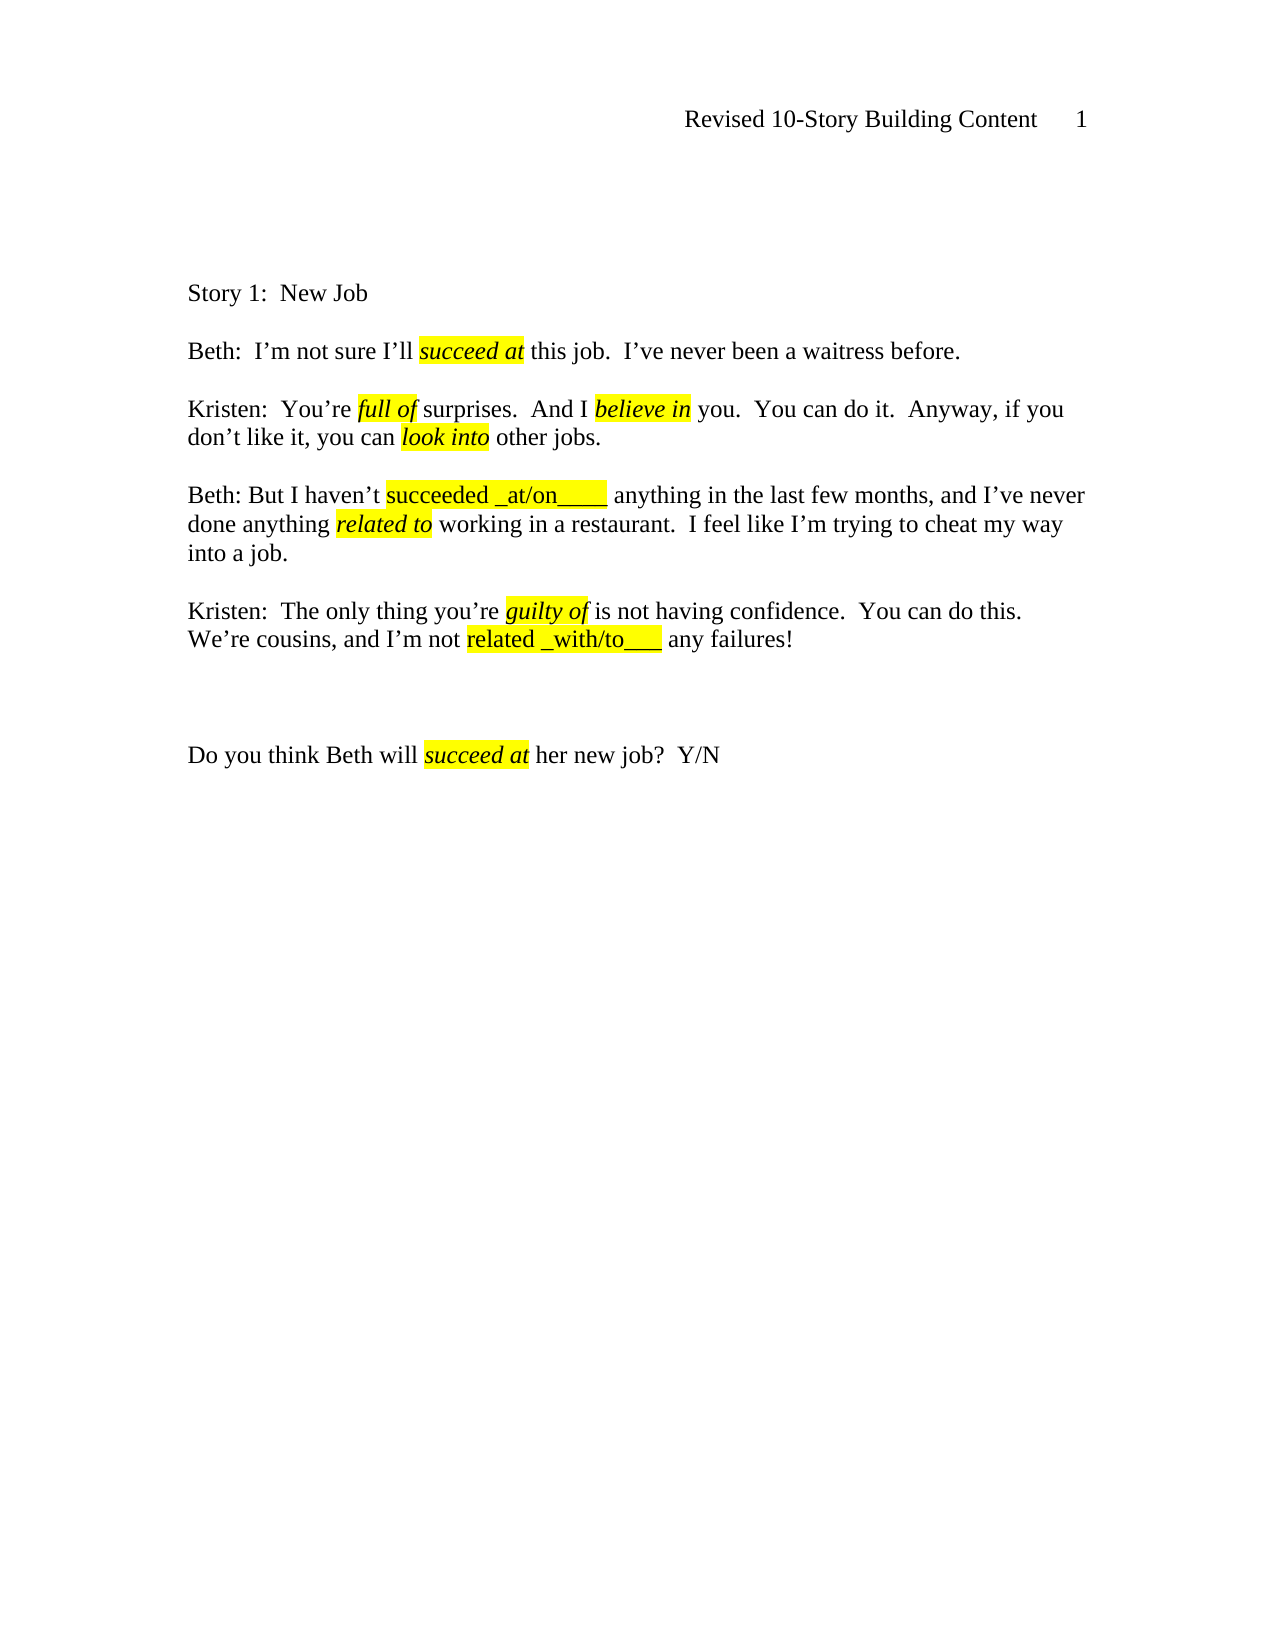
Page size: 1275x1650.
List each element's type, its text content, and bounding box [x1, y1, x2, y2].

text Beth: I’m not sure I’ll succeed at this job. I’ve never been a waitress before. [524, 336, 1087, 364]
text Story 1: New Job [187, 278, 1087, 307]
text Do you think Beth will succeed at her new job? Y/N [529, 740, 1087, 769]
text Kristen: You’re full of surprises. And I believe in you. You can do it. Anyway, if you don’t like it, you can look into other jobs. [187, 394, 1087, 451]
text Beth: But I haven’t succeeded _at/on____ anything in the last few months, and I’ve never done anything related to working in a restaurant. I feel like I’m trying to cheat my way into a job. [187, 480, 1087, 567]
text Kristen: The only thing you’re guilty of is not having confidence. You can do this. We’re cousins, and I’m not related _with/to___ any failures! [187, 596, 1087, 653]
text Do you think Beth will succeed at her new job? Y/N [187, 740, 424, 769]
text Beth: I’m not sure I’ll succeed at this job. I’ve never been a waitress before. [187, 336, 419, 364]
